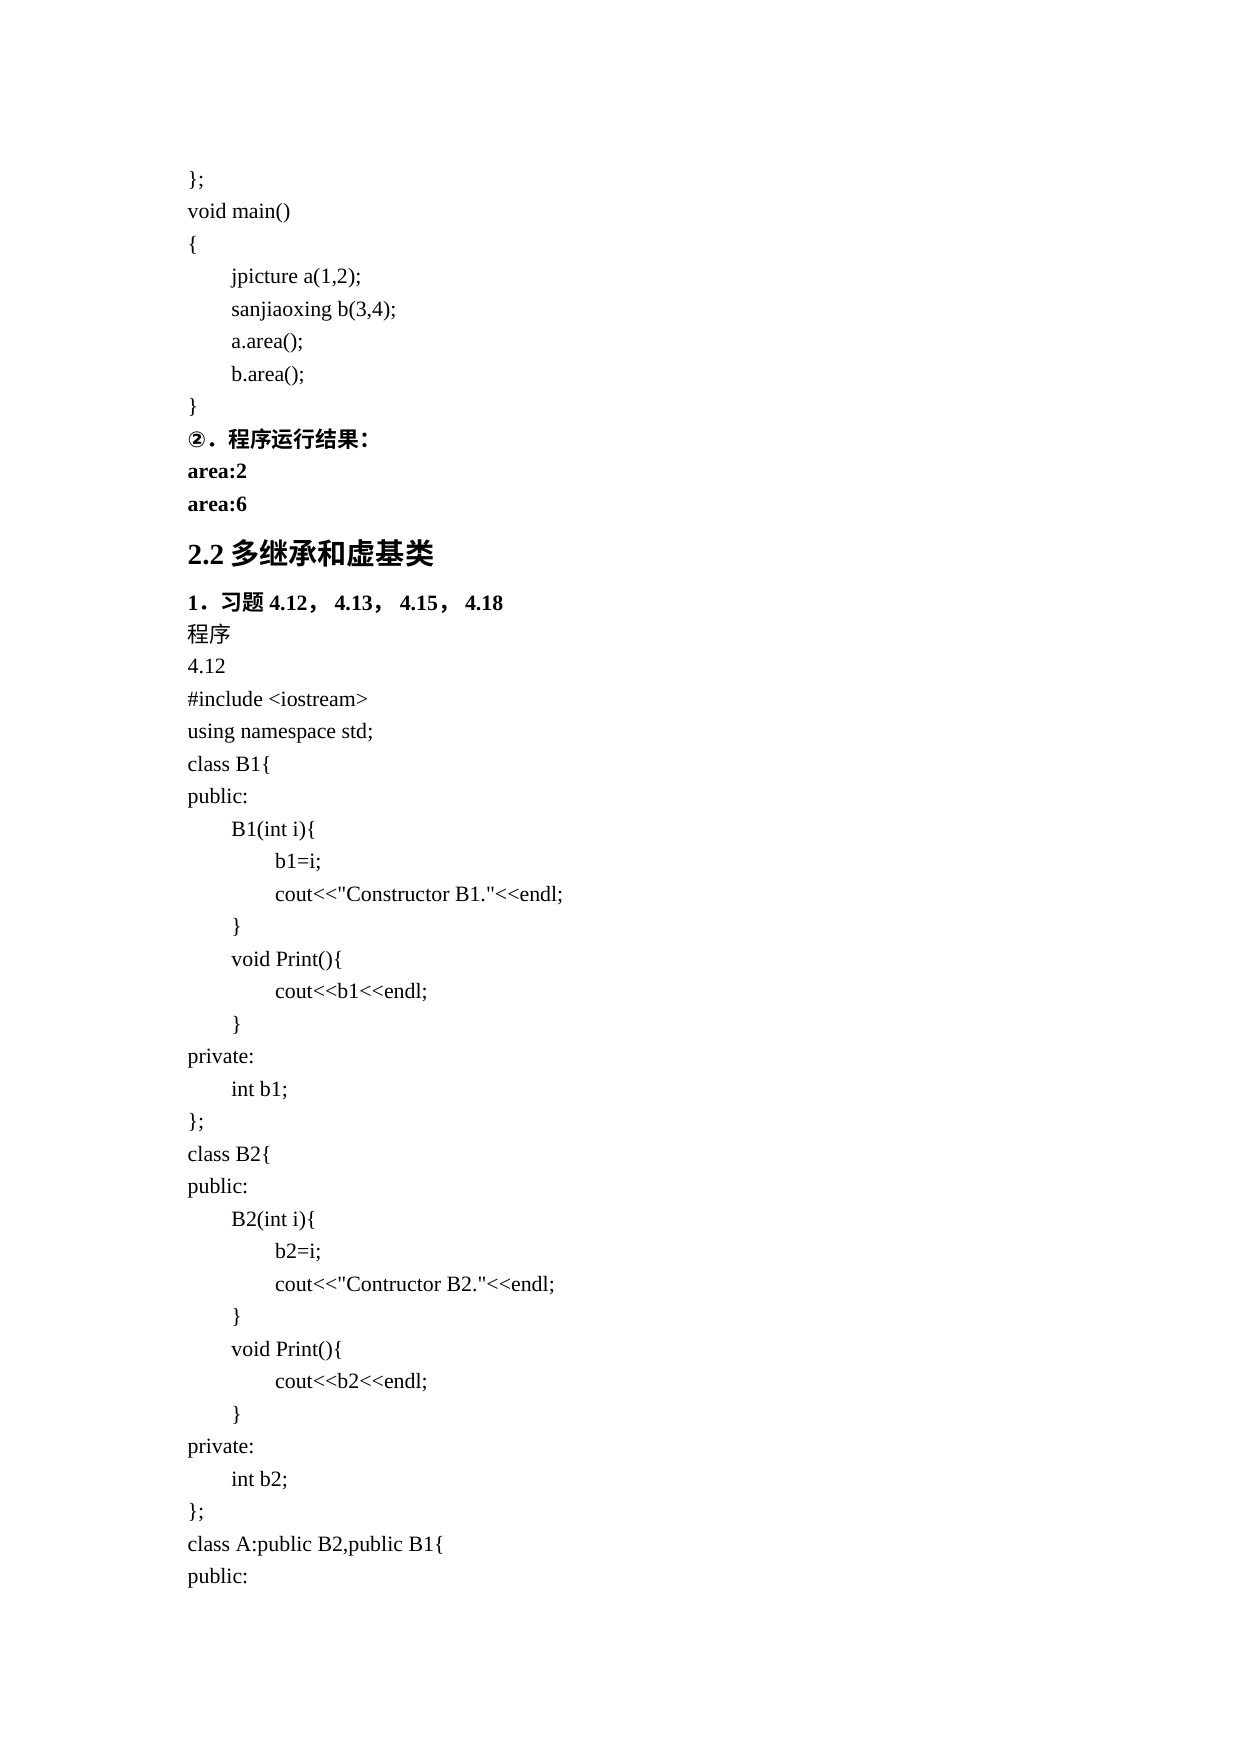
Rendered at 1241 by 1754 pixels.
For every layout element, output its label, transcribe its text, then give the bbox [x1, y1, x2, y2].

text ②．程序运行结果： [187, 422, 1053, 454]
text B2(int i){ [187, 1202, 1053, 1234]
text void Print(){ [187, 1332, 1053, 1364]
text public: [187, 779, 1053, 812]
text 程序 [187, 617, 1053, 649]
text sanjiaoxing b(3,4); [187, 292, 1053, 324]
text class B2{ [187, 1137, 1053, 1169]
text cout<<b2<<endl; [187, 1364, 1053, 1397]
text jpicture a(1,2); [187, 259, 1053, 292]
text 1．习题 4.12， 4.13， 4.15， 4.18 [187, 584, 1053, 617]
text }; [187, 1104, 1053, 1137]
text #include <iostream> [187, 682, 1053, 714]
text int b1; [187, 1072, 1053, 1104]
text area:6 [187, 487, 1053, 519]
text class B1{ [187, 747, 1053, 779]
text int b2; [187, 1462, 1053, 1494]
text void main() [187, 194, 1053, 227]
text public: [187, 1169, 1053, 1202]
text cout<<"Contructor B2."<<endl; [187, 1267, 1053, 1299]
text b.area(); [187, 357, 1053, 389]
text { [187, 227, 1053, 259]
text using namespace std; [187, 714, 1053, 747]
text B1(int i){ [187, 812, 1053, 844]
text public: [187, 1559, 1053, 1592]
text }; [187, 162, 1053, 194]
text }; [187, 1494, 1053, 1527]
text cout<<b1<<endl; [187, 974, 1053, 1007]
text cout<<"Constructor B1."<<endl; [187, 877, 1053, 909]
text } [187, 1397, 1053, 1429]
text private: [187, 1039, 1053, 1072]
text class A:public B2,public B1{ [187, 1527, 1053, 1559]
text area:2 [187, 454, 1053, 487]
text 2.2多继承和虚基类 [187, 519, 1053, 584]
text } [187, 909, 1053, 942]
text a.area(); [187, 324, 1053, 357]
text } [187, 1299, 1053, 1332]
text b2=i; [187, 1234, 1053, 1267]
text private: [187, 1429, 1053, 1462]
text } [187, 389, 1053, 422]
text void Print(){ [187, 942, 1053, 974]
text b1=i; [187, 844, 1053, 877]
text 4.12 [187, 649, 1053, 682]
text } [187, 1007, 1053, 1039]
